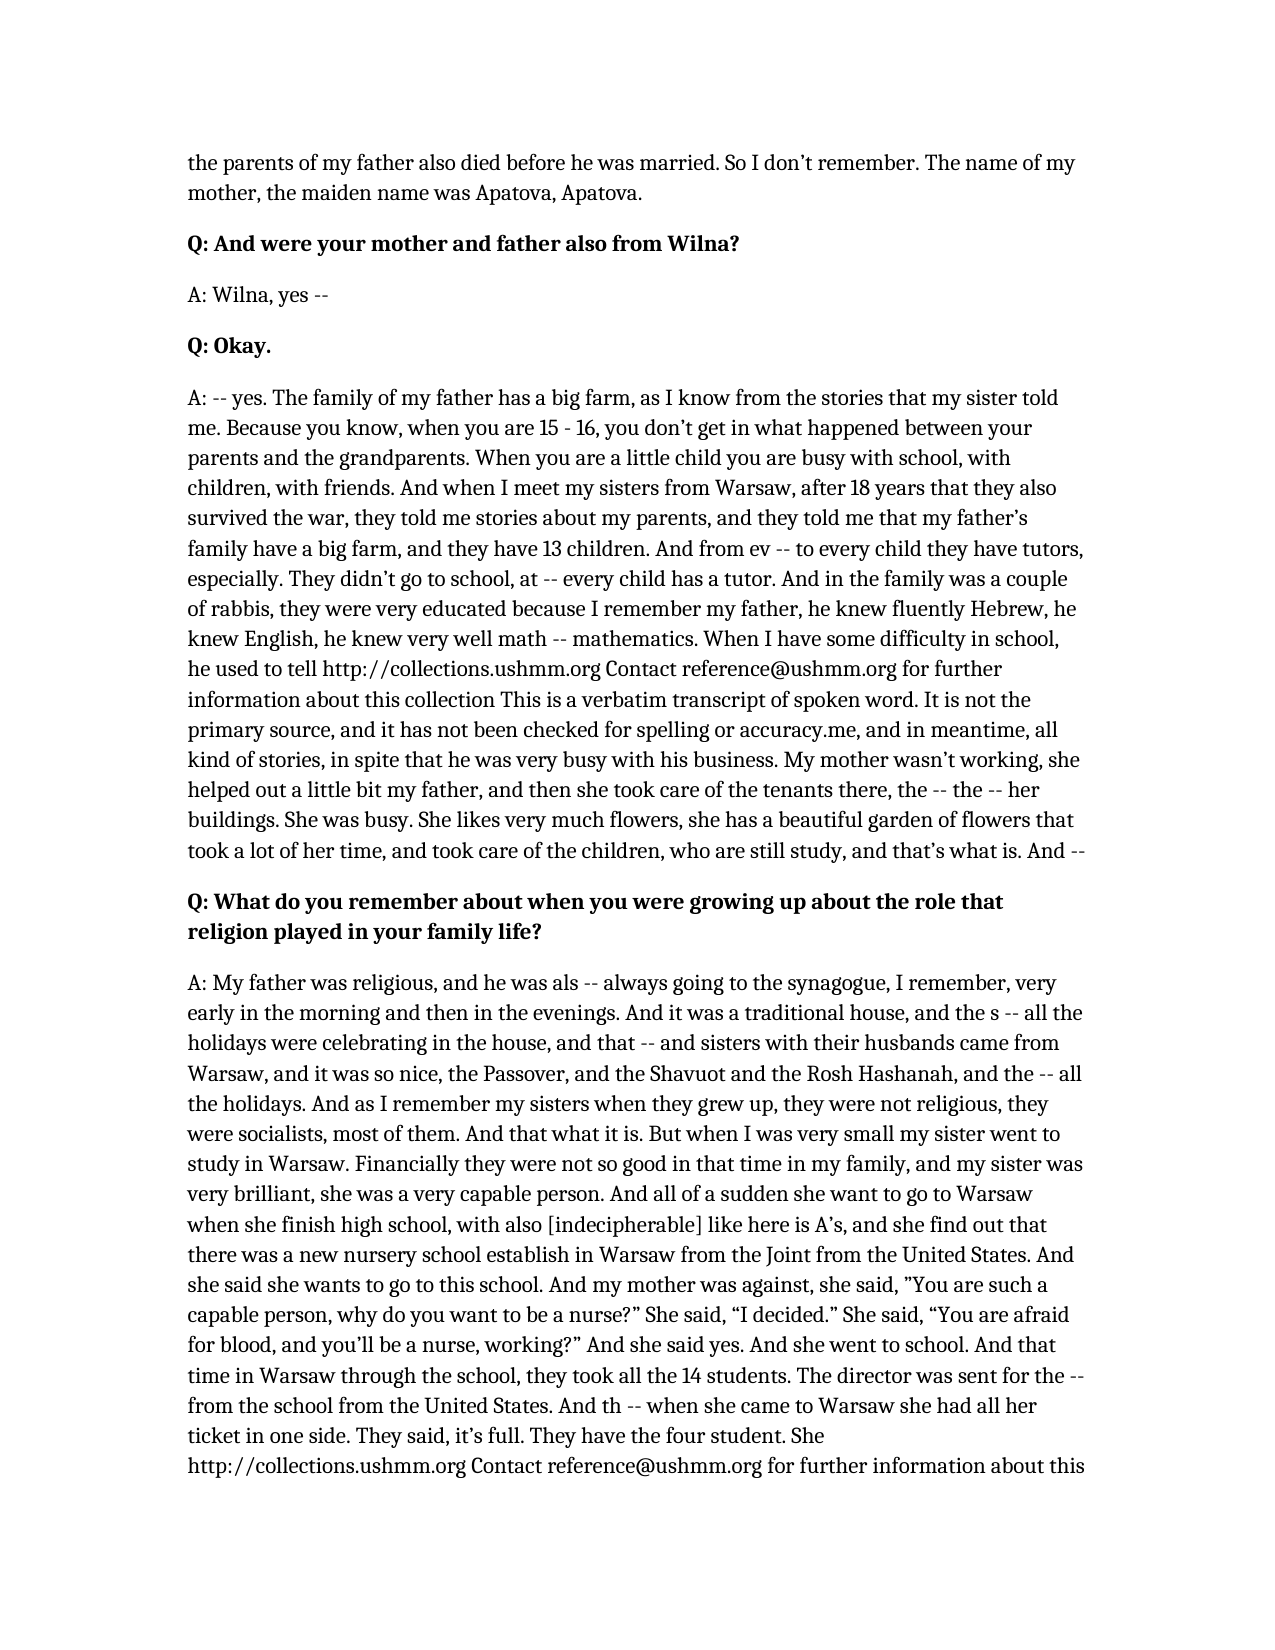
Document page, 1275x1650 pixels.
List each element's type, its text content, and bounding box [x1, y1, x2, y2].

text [187, 970, 1087, 1479]
text A: Wilna, yes -- [187, 282, 1087, 309]
text Q: Okay. [187, 333, 1087, 360]
text Q: What do you remember about when you were growing up about the role that religion played in your family life? [187, 888, 1087, 945]
text A: -- yes. The family of my father has a big farm, as I know from the stories that my sister told me. Because you know, when you are 15 - 16, you don’t get in what happened between your parents and the grandparents. When you are a little child you are busy with school, with children, with friends. And when I meet my sisters from Warsaw, after 18 years that they also survived the war, they told me stories about my parents, and they told me that my father’s family have a big farm, and they have 13 children. And from ev -- to every child they have tutors, especially. They didn’t go to school, at -- every child has a tutor. And in the family was a couple of rabbis, they were very educated because I remember my father, he knew fluently Hebrew, he knew English, he knew very well math -- mathematics. When I have some difficulty in school, he used to tell http://collections.ushmm.org Contact reference@ushmm.org for further information about this collection This is a verbatim transcript of spoken word. It is not the primary source, and it has not been checked for spelling or accuracy.me, and in meantime, all kind of stories, in spite that he was very busy with his business. My mother wasn’t working, she helped out a little bit my father, and then she took care of the tenants there, the -- the -- her buildings. She was busy. She likes very much flowers, she has a beautiful garden of flowers that took a lot of her time, and took care of the children, who are still study, and that’s what is. And -- [187, 384, 1087, 864]
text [187, 150, 1087, 207]
text Q: And were your mother and father also from Wilna? [187, 231, 1087, 258]
